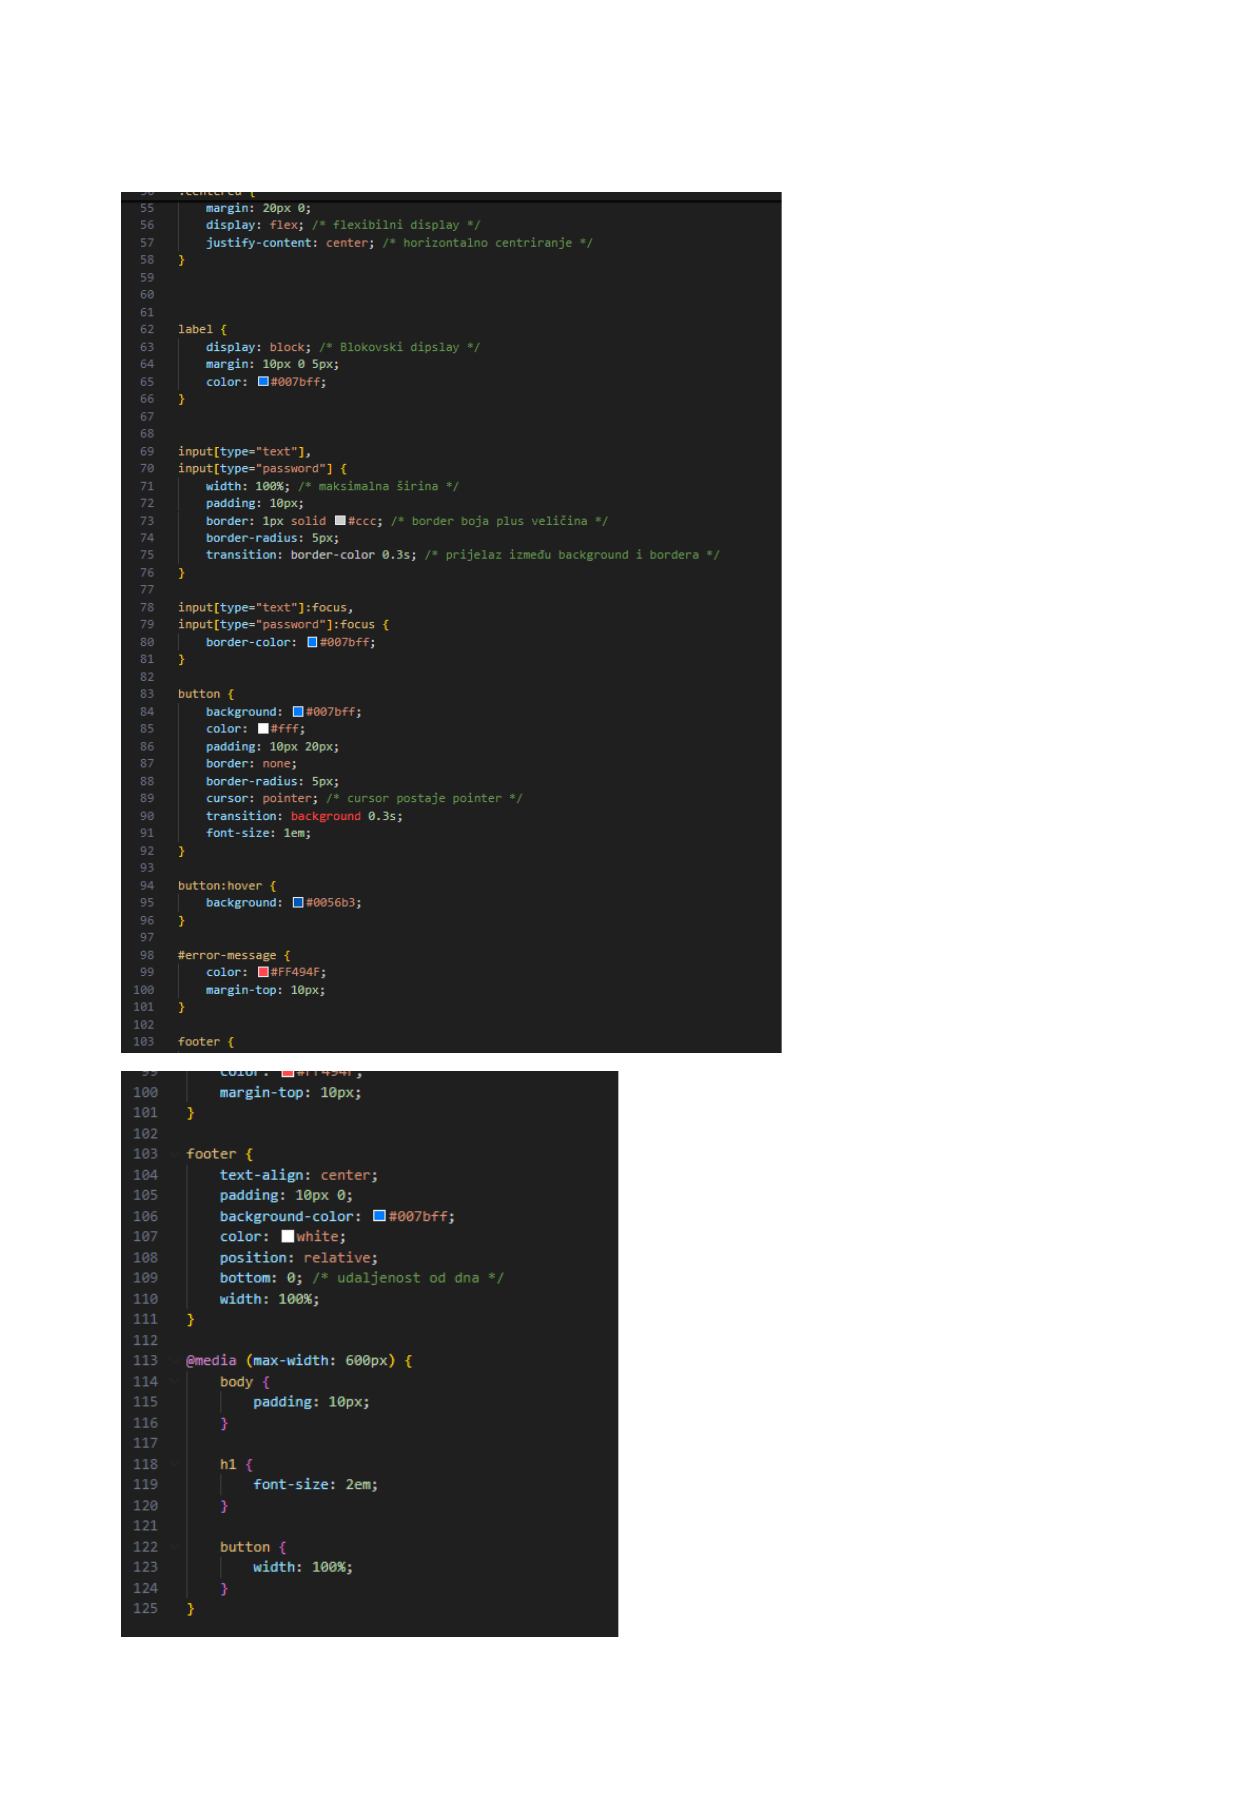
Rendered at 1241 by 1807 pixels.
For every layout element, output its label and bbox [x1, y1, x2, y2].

picture [121, 192, 782, 1053]
picture [121, 1071, 619, 1637]
